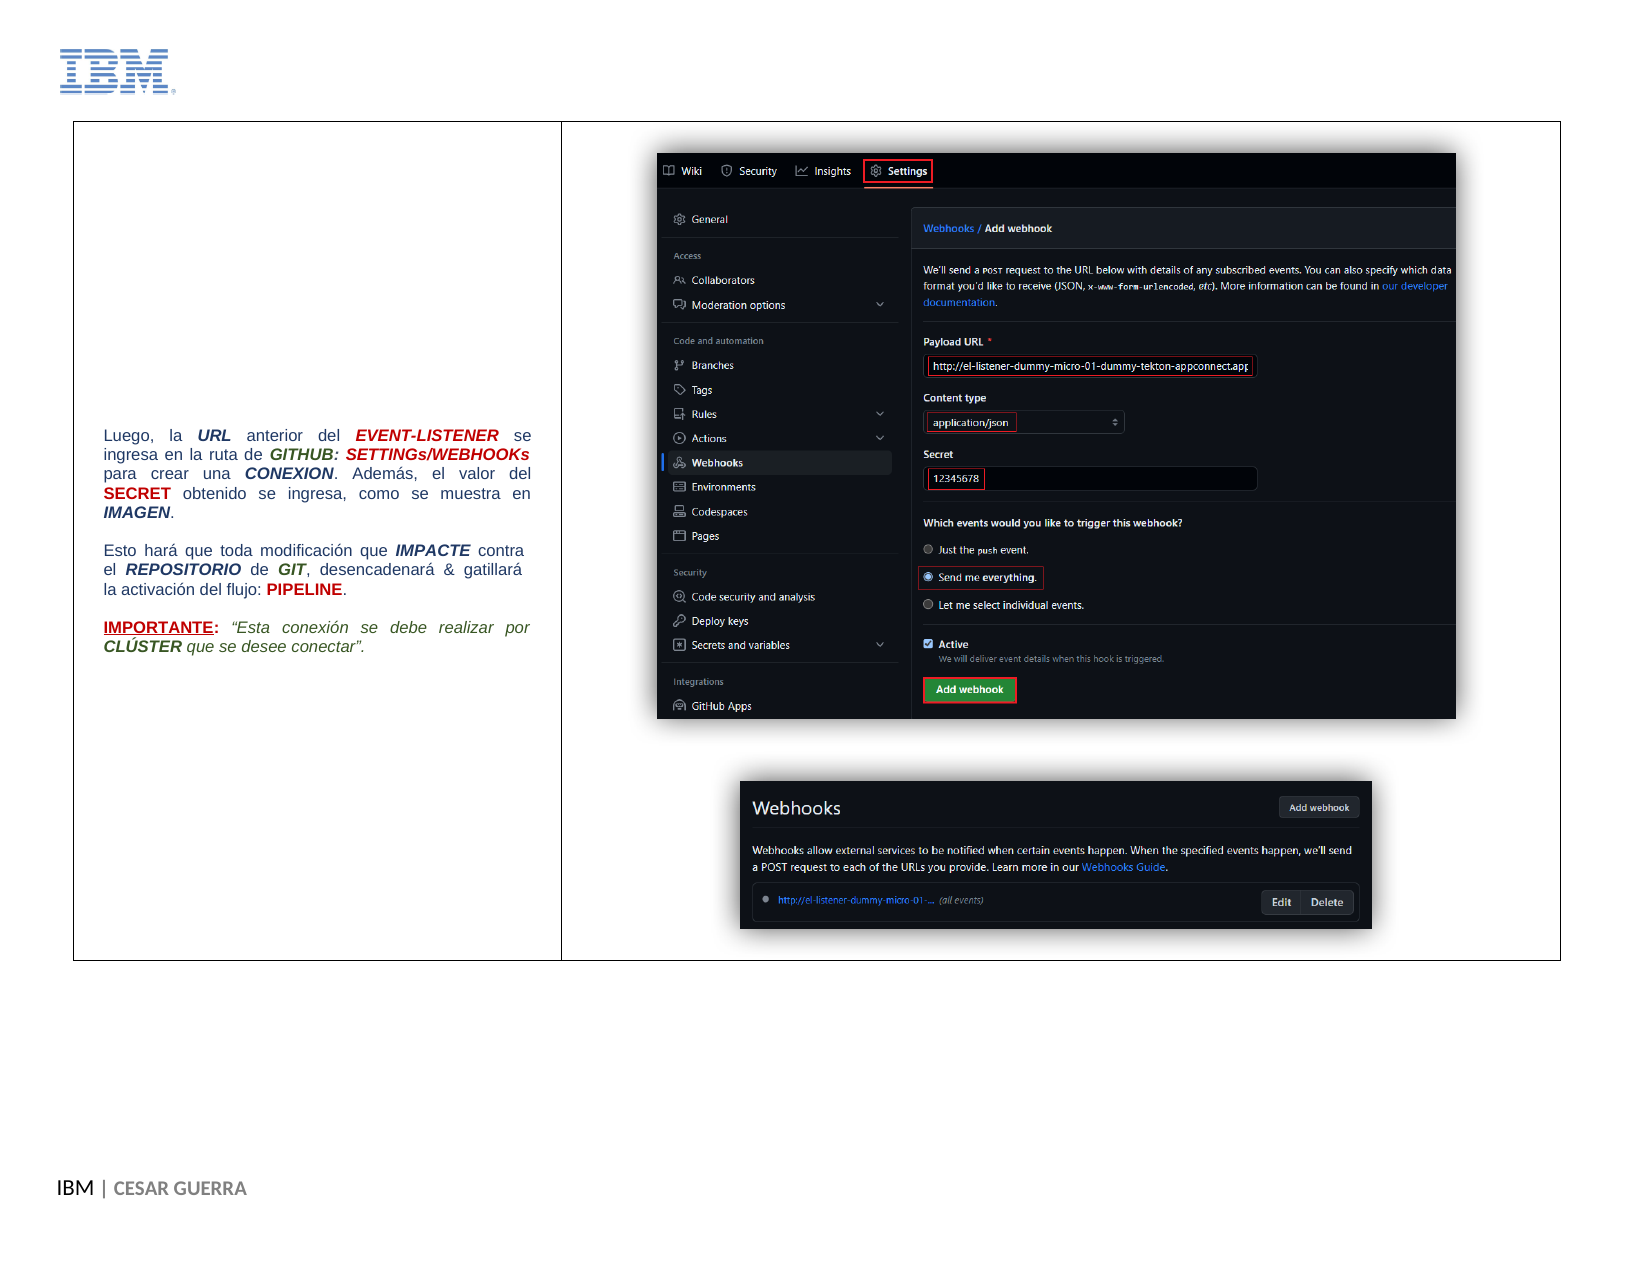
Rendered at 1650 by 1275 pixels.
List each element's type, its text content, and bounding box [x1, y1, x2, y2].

table_cell [562, 122, 1560, 960]
picture [740, 781, 1372, 929]
picture [657, 153, 1456, 719]
picture [46, 40, 181, 103]
table_cell Luego, la URL anterior del EVENT-LISTENER se ingresa en la ruta de GITHUB: SETTINGs/WEBHOOKs para crear una CONEXION. Además, el valor del SECRET obtenido se ingresa, como se muestra en IMAGEN. Esto hará que toda modificación que IMPACTE contra el REPOSITORIO de GIT, desencadenará & gatillará la activación del flujo: PIPELINE. IMPORTANTE: “Esta conexión se debe realizar por CLÚSTER que se desee conectar”. [74, 122, 561, 960]
